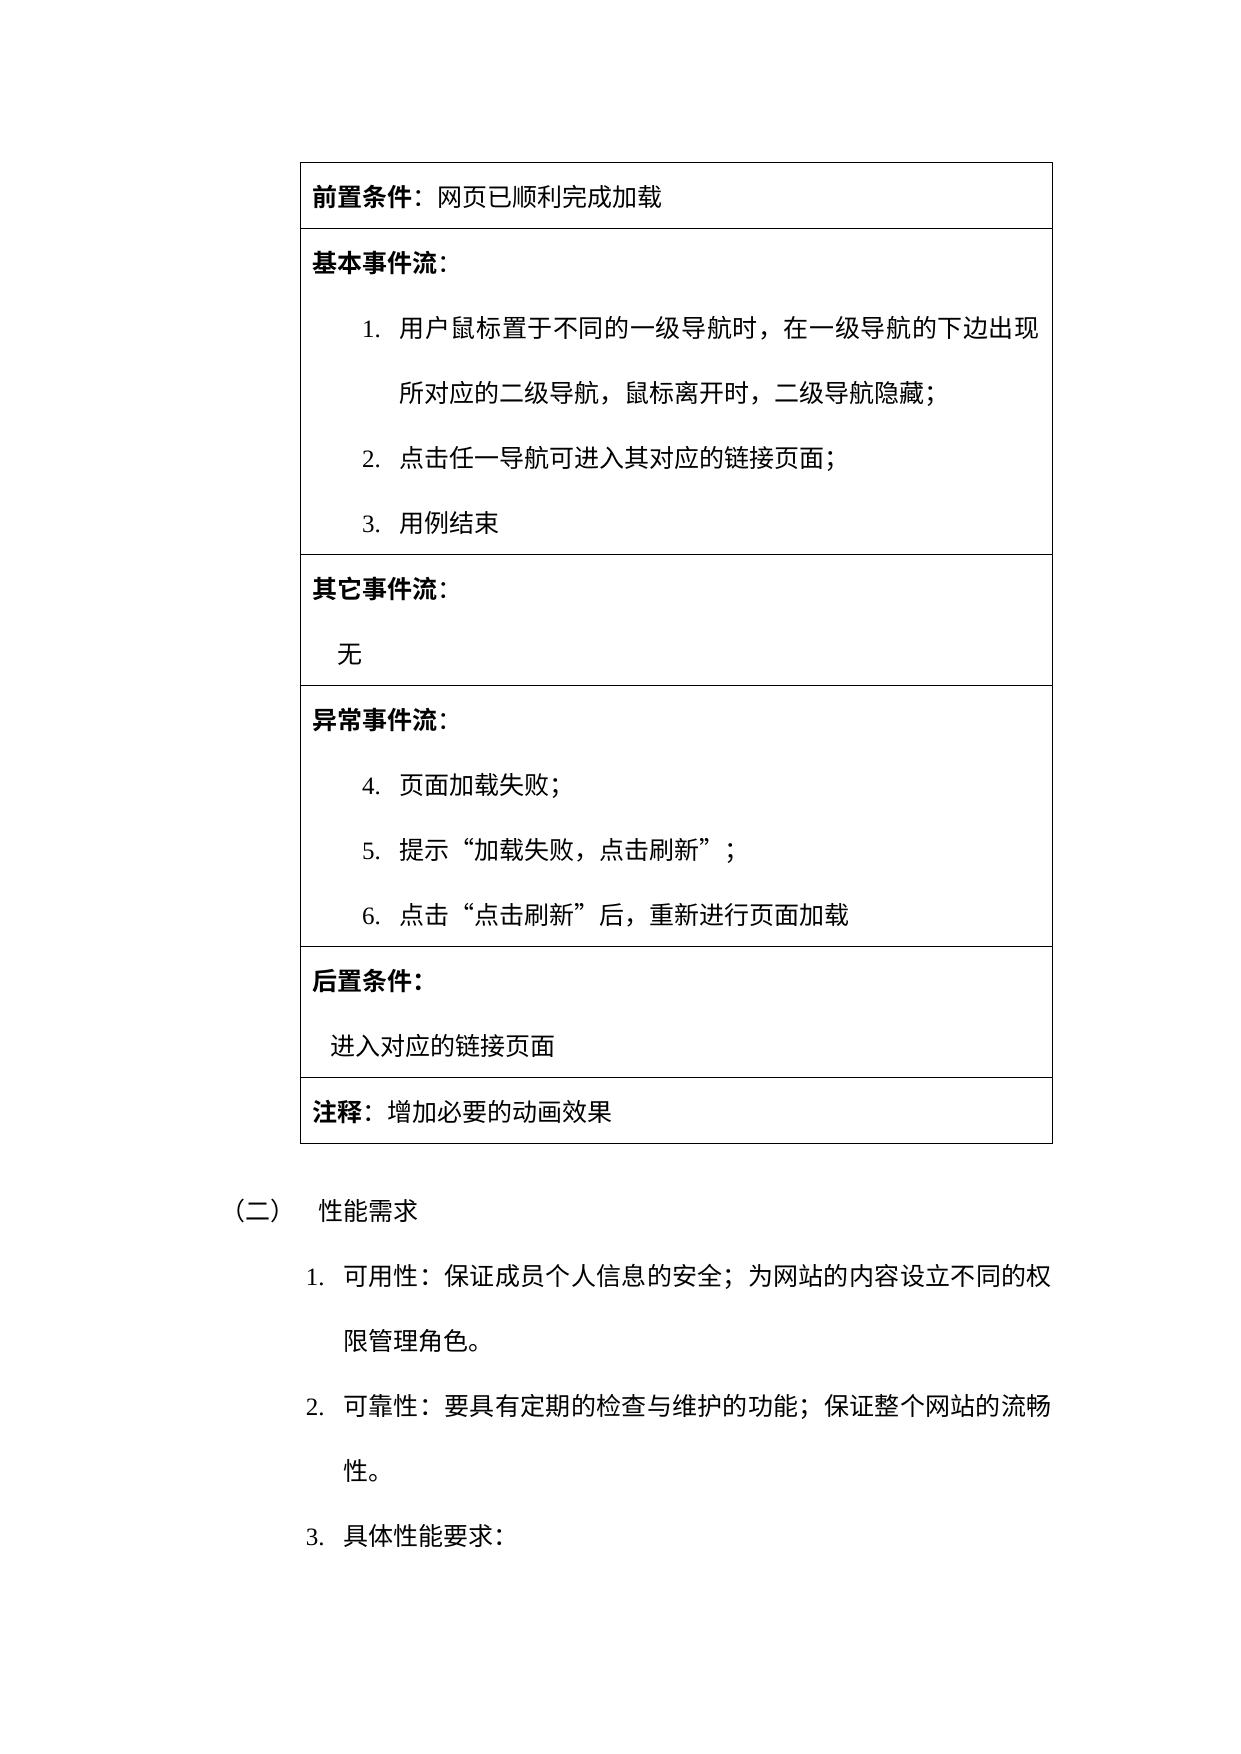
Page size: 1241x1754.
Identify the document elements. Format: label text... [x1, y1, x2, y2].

list 性能需求 [220, 1177, 1053, 1242]
list 具体性能要求： [306, 1502, 1053, 1567]
table_cell 前置条件：网页已顺利完成加载 [301, 163, 1052, 228]
list 可靠性：要具有定期的检查与维护的功能；保证整个网站的流畅性。 [306, 1372, 1053, 1502]
list 可用性：保证成员个人信息的安全；为网站的内容设立不同的权限管理角色。 [306, 1242, 1053, 1372]
table_cell 异常事件流： 页面加载失败； 提示“加载失败，点击刷新”； 点击“点击刷新”后，重新进行页面加载 [301, 686, 1052, 946]
table_cell 注释：增加必要的动画效果 [301, 1078, 1052, 1143]
table_cell 其它事件流： 无 [301, 555, 1052, 685]
table_cell 基本事件流： 用户鼠标置于不同的一级导航时，在一级导航的下边出现所对应的二级导航，鼠标离开时，二级导航隐藏； 点击任一导航可进入其对应的链接页面； 用例结束 [301, 229, 1052, 554]
table_cell 后置条件： 进入对应的链接页面 [301, 947, 1052, 1077]
